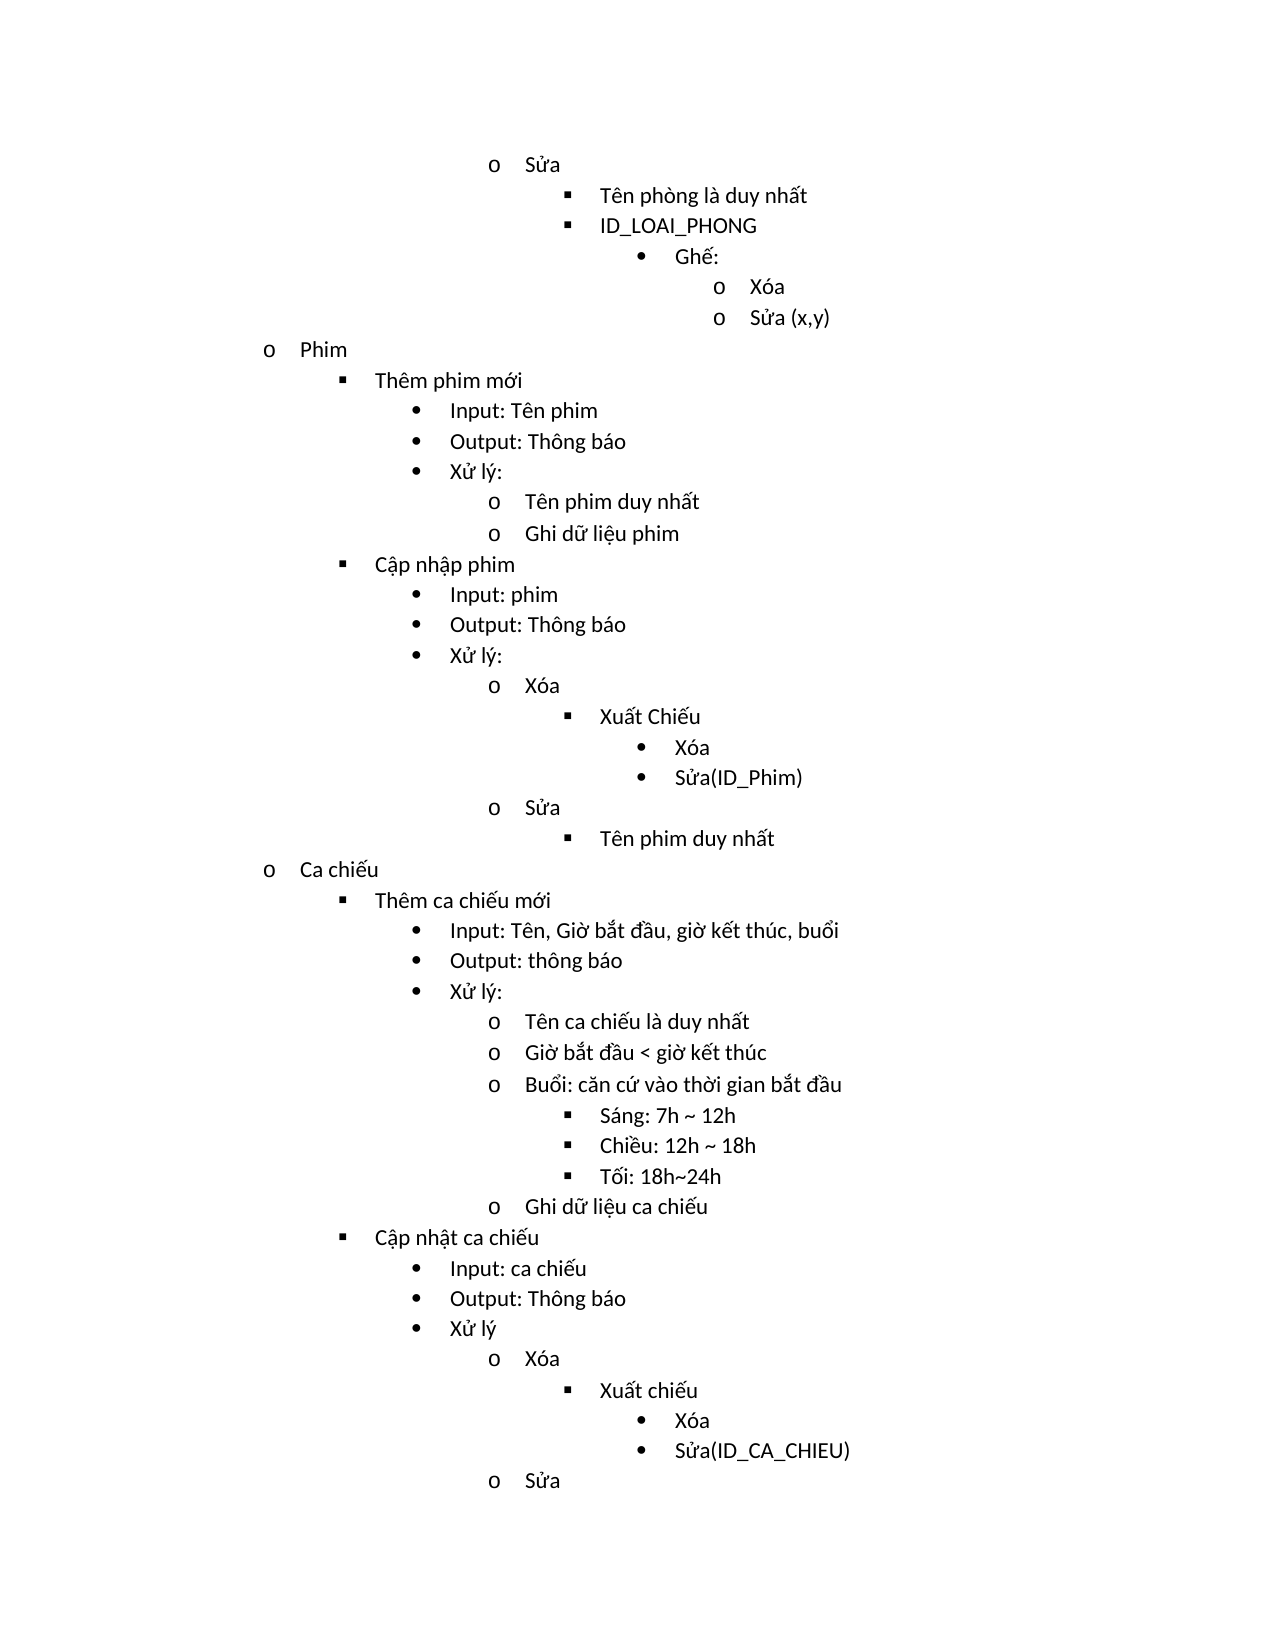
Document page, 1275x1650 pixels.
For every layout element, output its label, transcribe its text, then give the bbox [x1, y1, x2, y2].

list Sửa [487, 1466, 1125, 1496]
list Sửa(ID_CA_CHIEU) [637, 1436, 1125, 1464]
list Buổi: căn cứ vào thời gian bắt đầu [487, 1070, 1125, 1099]
list Tên phim duy nhất [487, 487, 1125, 516]
list Tên ca chiếu là duy nhất [487, 1007, 1125, 1036]
list Sửa(ID_Phim) [637, 763, 1125, 791]
list Input: phim [412, 580, 1125, 608]
list Cập nhập phim [337, 550, 1125, 578]
list Ghế: [637, 242, 1125, 270]
list Output: Thông báo [412, 1284, 1125, 1312]
list Output: thông báo [412, 947, 1125, 975]
list Thêm phim mới [337, 366, 1125, 394]
list Output: Thông báo [412, 427, 1125, 455]
list Xóa [637, 1406, 1125, 1434]
list Xử lý [412, 1314, 1125, 1342]
list Input: Tên phim [412, 397, 1125, 425]
list Cập nhật ca chiếu [337, 1223, 1125, 1252]
list Xử lý: [412, 977, 1125, 1005]
list Xử lý: [412, 641, 1125, 669]
list Thêm ca chiếu mới [337, 886, 1125, 914]
list Chiều: 12h ~ 18h [562, 1132, 1125, 1160]
list Output: Thông báo [412, 611, 1125, 639]
list Xử lý: [412, 457, 1125, 485]
list Xóa [637, 733, 1125, 761]
list Phim [262, 335, 1125, 364]
list Ghi dữ liệu ca chiếu [487, 1192, 1125, 1221]
list Input: Tên, Giờ bắt đầu, giờ kết thúc, buổi [412, 916, 1125, 944]
list Giờ bắt đầu < giờ kết thúc [487, 1038, 1125, 1068]
list Sửa [487, 150, 1125, 179]
list Tối: 18h~24h [562, 1162, 1125, 1190]
list Sáng: 7h ~ 12h [562, 1101, 1125, 1129]
list Ca chiếu [262, 855, 1125, 884]
list Xóa [487, 671, 1125, 700]
list Tên phòng là duy nhất [562, 181, 1125, 209]
list Xóa [487, 1344, 1125, 1373]
list Xóa [712, 272, 1125, 301]
list Sửa (x,y) [712, 303, 1125, 333]
list Sửa [487, 793, 1125, 822]
list ID_LOAI_PHONG [562, 212, 1125, 240]
list Xuất Chiếu [562, 702, 1125, 731]
list Input: ca chiếu [412, 1254, 1125, 1282]
list Ghi dữ liệu phim [487, 519, 1125, 548]
list Xuất chiếu [562, 1376, 1125, 1404]
list Tên phim duy nhất [562, 824, 1125, 853]
